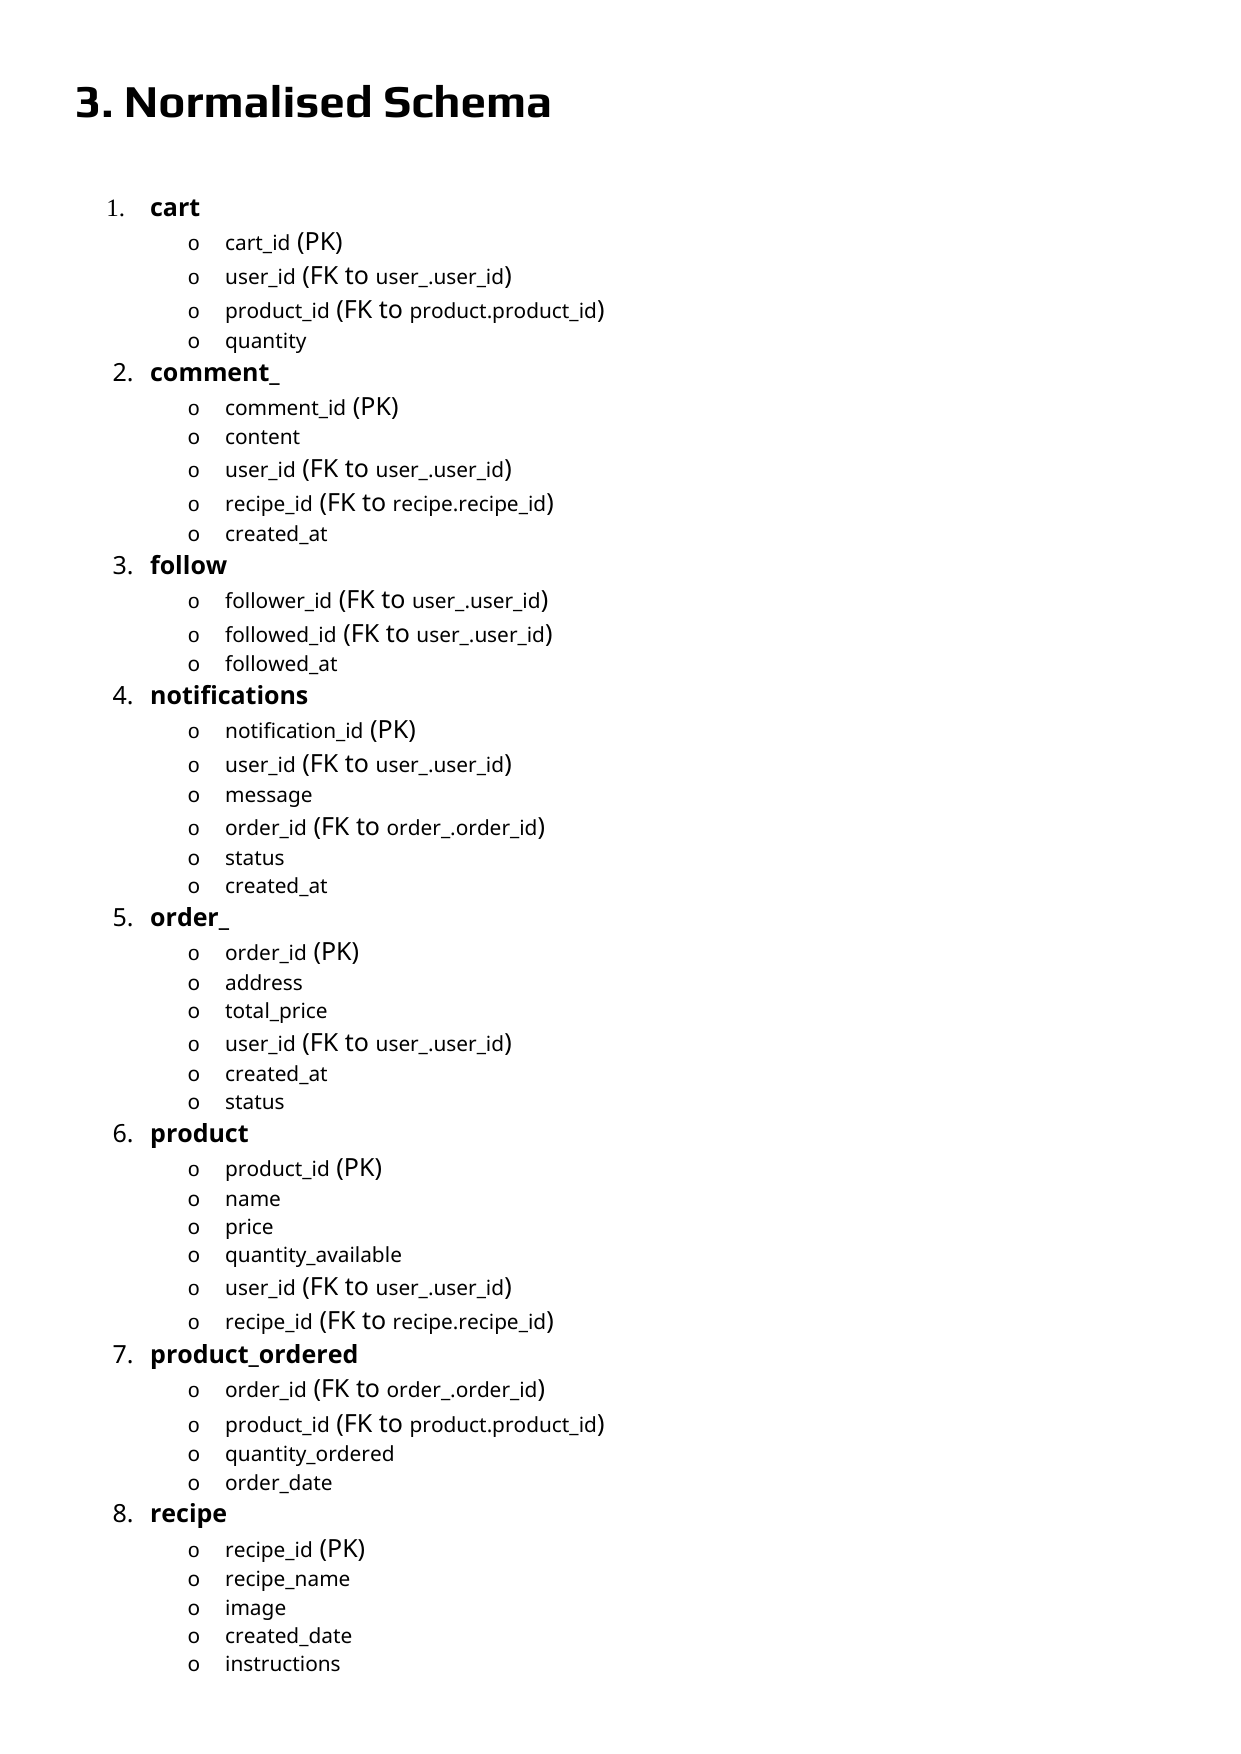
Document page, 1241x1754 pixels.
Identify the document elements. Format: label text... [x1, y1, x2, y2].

text 1. cart [75, 189, 1165, 224]
list created_at [187, 519, 1165, 547]
list name [187, 1184, 1165, 1212]
list notifications [112, 678, 1165, 712]
list cart_id (PK) [187, 224, 1165, 258]
list status [187, 843, 1165, 871]
list followed_at [187, 649, 1165, 678]
list follow [112, 547, 1165, 581]
list address [187, 968, 1165, 996]
list total_price [187, 996, 1165, 1024]
list follower_id (FK to user_.user_id) [187, 581, 1165, 616]
list product_ordered [112, 1337, 1165, 1371]
list order_ [112, 899, 1165, 934]
list user_id (FK to user_.user_id) [187, 746, 1165, 780]
list user_id (FK to user_.user_id) [187, 1024, 1165, 1059]
list product_id (FK to product.product_id) [187, 1405, 1165, 1439]
list product_id (FK to product.product_id) [187, 292, 1165, 326]
list order_id (FK to order_.order_id) [187, 1371, 1165, 1405]
list instructions [187, 1649, 1165, 1678]
list created_at [187, 871, 1165, 899]
list user_id (FK to user_.user_id) [187, 451, 1165, 485]
list user_id (FK to user_.user_id) [187, 1269, 1165, 1303]
list comment_ [112, 354, 1165, 388]
list message [187, 780, 1165, 809]
list followed_id (FK to user_.user_id) [187, 616, 1165, 649]
list comment_id (PK) [187, 388, 1165, 422]
list image [187, 1593, 1165, 1621]
list product [112, 1116, 1165, 1149]
list content [187, 422, 1165, 451]
list recipe [112, 1496, 1165, 1530]
list quantity [187, 326, 1165, 354]
list recipe_id (FK to recipe.recipe_id) [187, 1303, 1165, 1337]
list product_id (PK) [187, 1149, 1165, 1184]
list order_id (PK) [187, 934, 1165, 968]
list order_date [187, 1468, 1165, 1496]
list status [187, 1087, 1165, 1116]
list created_date [187, 1621, 1165, 1649]
list user_id (FK to user_.user_id) [187, 258, 1165, 292]
list notification_id (PK) [187, 712, 1165, 746]
list order_id (FK to order_.order_id) [187, 809, 1165, 843]
list price [187, 1212, 1165, 1241]
list quantity_ordered [187, 1439, 1165, 1468]
list quantity_available [187, 1241, 1165, 1269]
subtitle 3. Normalised Schema [75, 75, 1165, 128]
list created_at [187, 1059, 1165, 1087]
list recipe_id (PK) [187, 1530, 1165, 1564]
list recipe_id (FK to recipe.recipe_id) [187, 485, 1165, 519]
list recipe_name [187, 1564, 1165, 1593]
